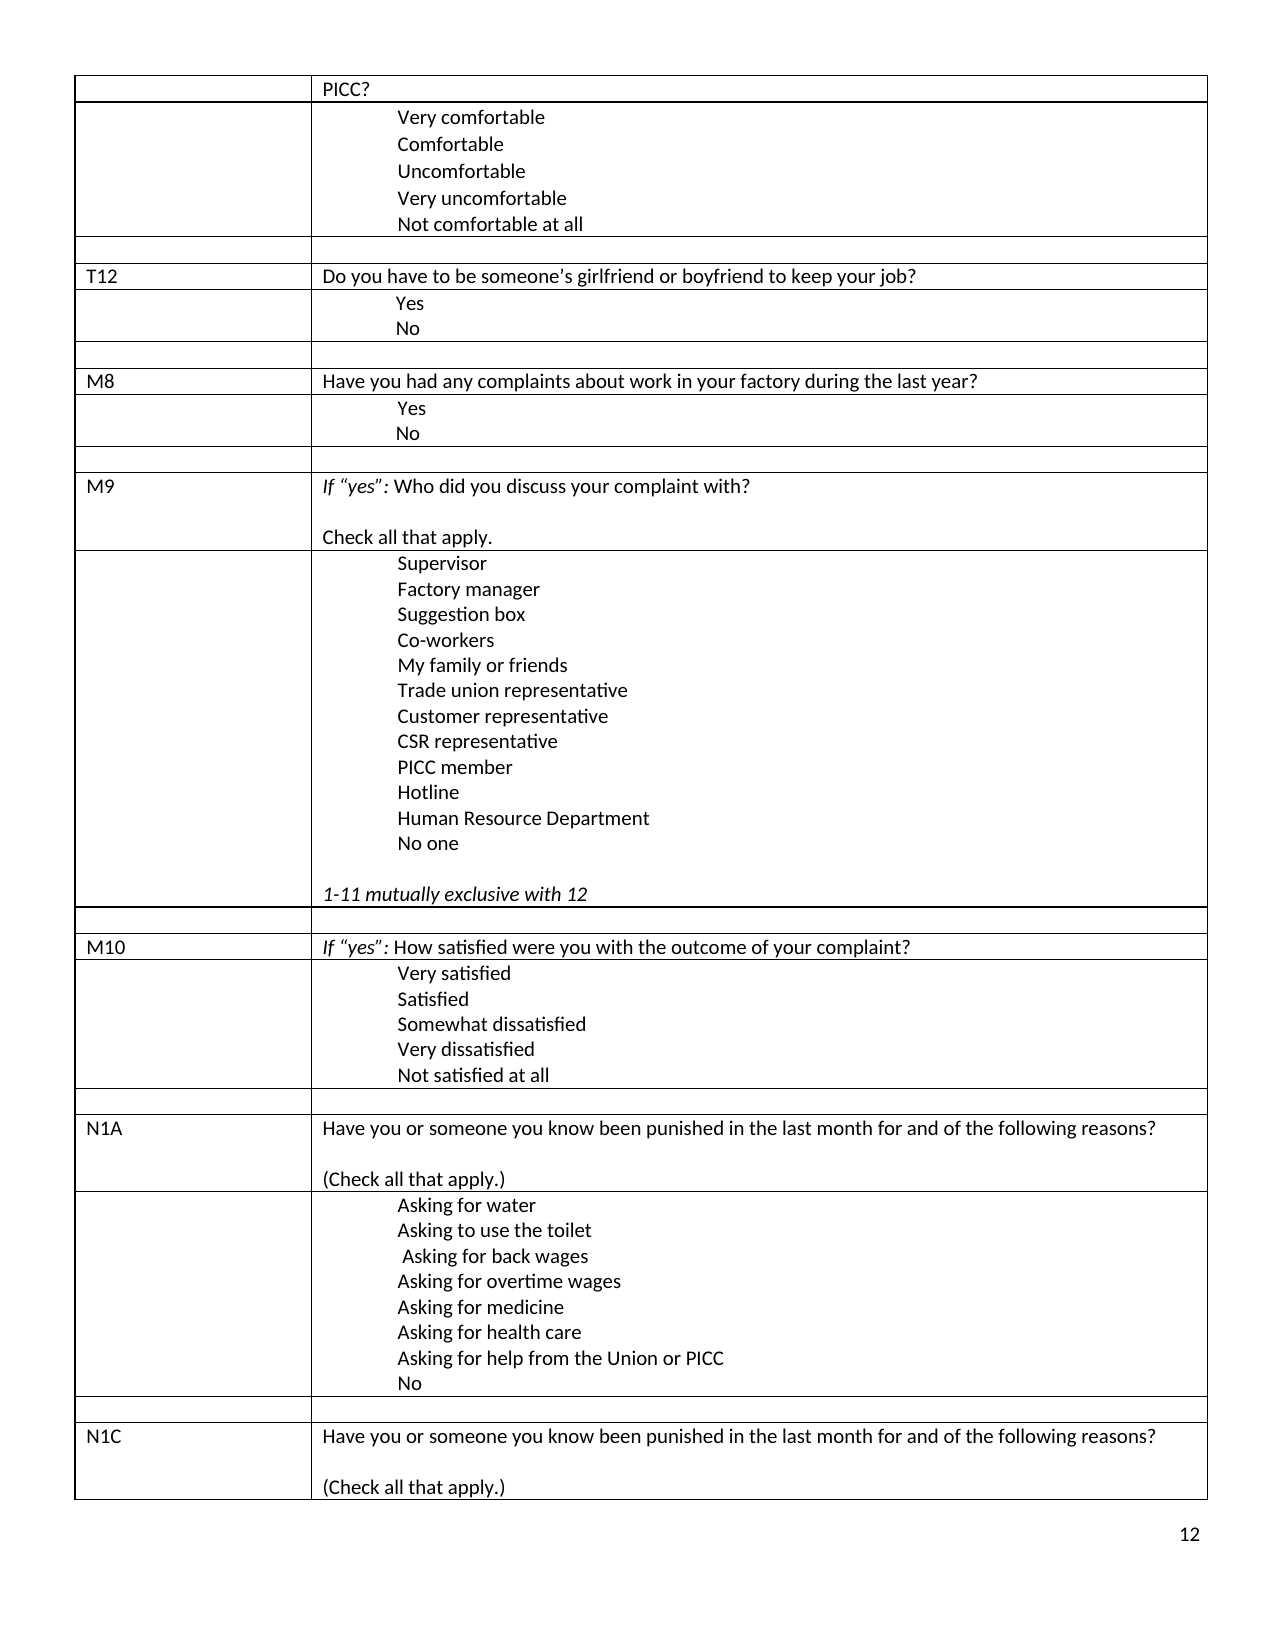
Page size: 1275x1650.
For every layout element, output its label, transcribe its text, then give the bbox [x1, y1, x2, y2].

table_cell Yes No [312, 395, 1207, 446]
table_cell [76, 447, 311, 472]
table_cell [312, 342, 1207, 367]
table_cell If “yes”: Who did you discuss your complaint with? Check all that apply. [312, 473, 1207, 549]
table_cell Have you had any complaints about work in your factory during the last year? [312, 369, 1207, 394]
table_cell Very comfortable Comfortable Uncomfortable Very uncomfortable Not comfortable at all [312, 103, 1207, 236]
table_cell M8 [76, 369, 311, 394]
table_cell [76, 237, 311, 263]
table_cell Have you or someone you know been punished in the last month for and of the following reasons? (Check all that apply.) [312, 1115, 1207, 1191]
table_cell [76, 395, 311, 446]
table_cell [76, 103, 311, 236]
table_cell [312, 1089, 1207, 1114]
table_cell Have you or someone you know been punished in the last month for and of the following reasons? (Check all that apply.) [312, 1423, 1207, 1499]
table_cell Yes No [312, 290, 1207, 341]
table_cell N1A [76, 1115, 311, 1191]
table_cell [76, 1089, 311, 1114]
table_cell M10 [76, 934, 311, 959]
table_cell [76, 908, 311, 933]
table_cell [312, 447, 1207, 472]
table_cell [312, 237, 1207, 263]
table_cell N1C [76, 1423, 311, 1499]
table_cell [312, 1397, 1207, 1422]
table_cell Supervisor Factory manager Suggestion box Co-workers My family or friends Trade union representative Customer representative CSR representative PICC member Hotline Human Resource Department No one 1-11 mutually exclusive with 12 [312, 551, 1207, 906]
table_cell [76, 1192, 311, 1396]
table_cell Asking for water Asking to use the toilet Asking for back wages Asking for overtime wages Asking for medicine Asking for health care Asking for help from the Union or PICC No [312, 1192, 1207, 1396]
table_cell Very satisfied Satisfied Somewhat dissatisfied Very dissatisfied Not satisfied at all [312, 960, 1207, 1087]
table_cell [76, 290, 311, 341]
table_cell M9 [76, 473, 311, 549]
table_cell [76, 960, 311, 1087]
table_cell If “yes”: How satisfied were you with the outcome of your complaint? [312, 934, 1207, 959]
table_cell M5 [76, 76, 311, 101]
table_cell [312, 76, 1207, 101]
table_cell T12 [76, 264, 311, 289]
table_cell [76, 1397, 311, 1422]
table_cell [76, 342, 311, 367]
table_cell [312, 908, 1207, 933]
table_cell [76, 551, 311, 906]
table_cell Do you have to be someone’s girlfriend or boyfriend to keep your job? [312, 264, 1207, 289]
